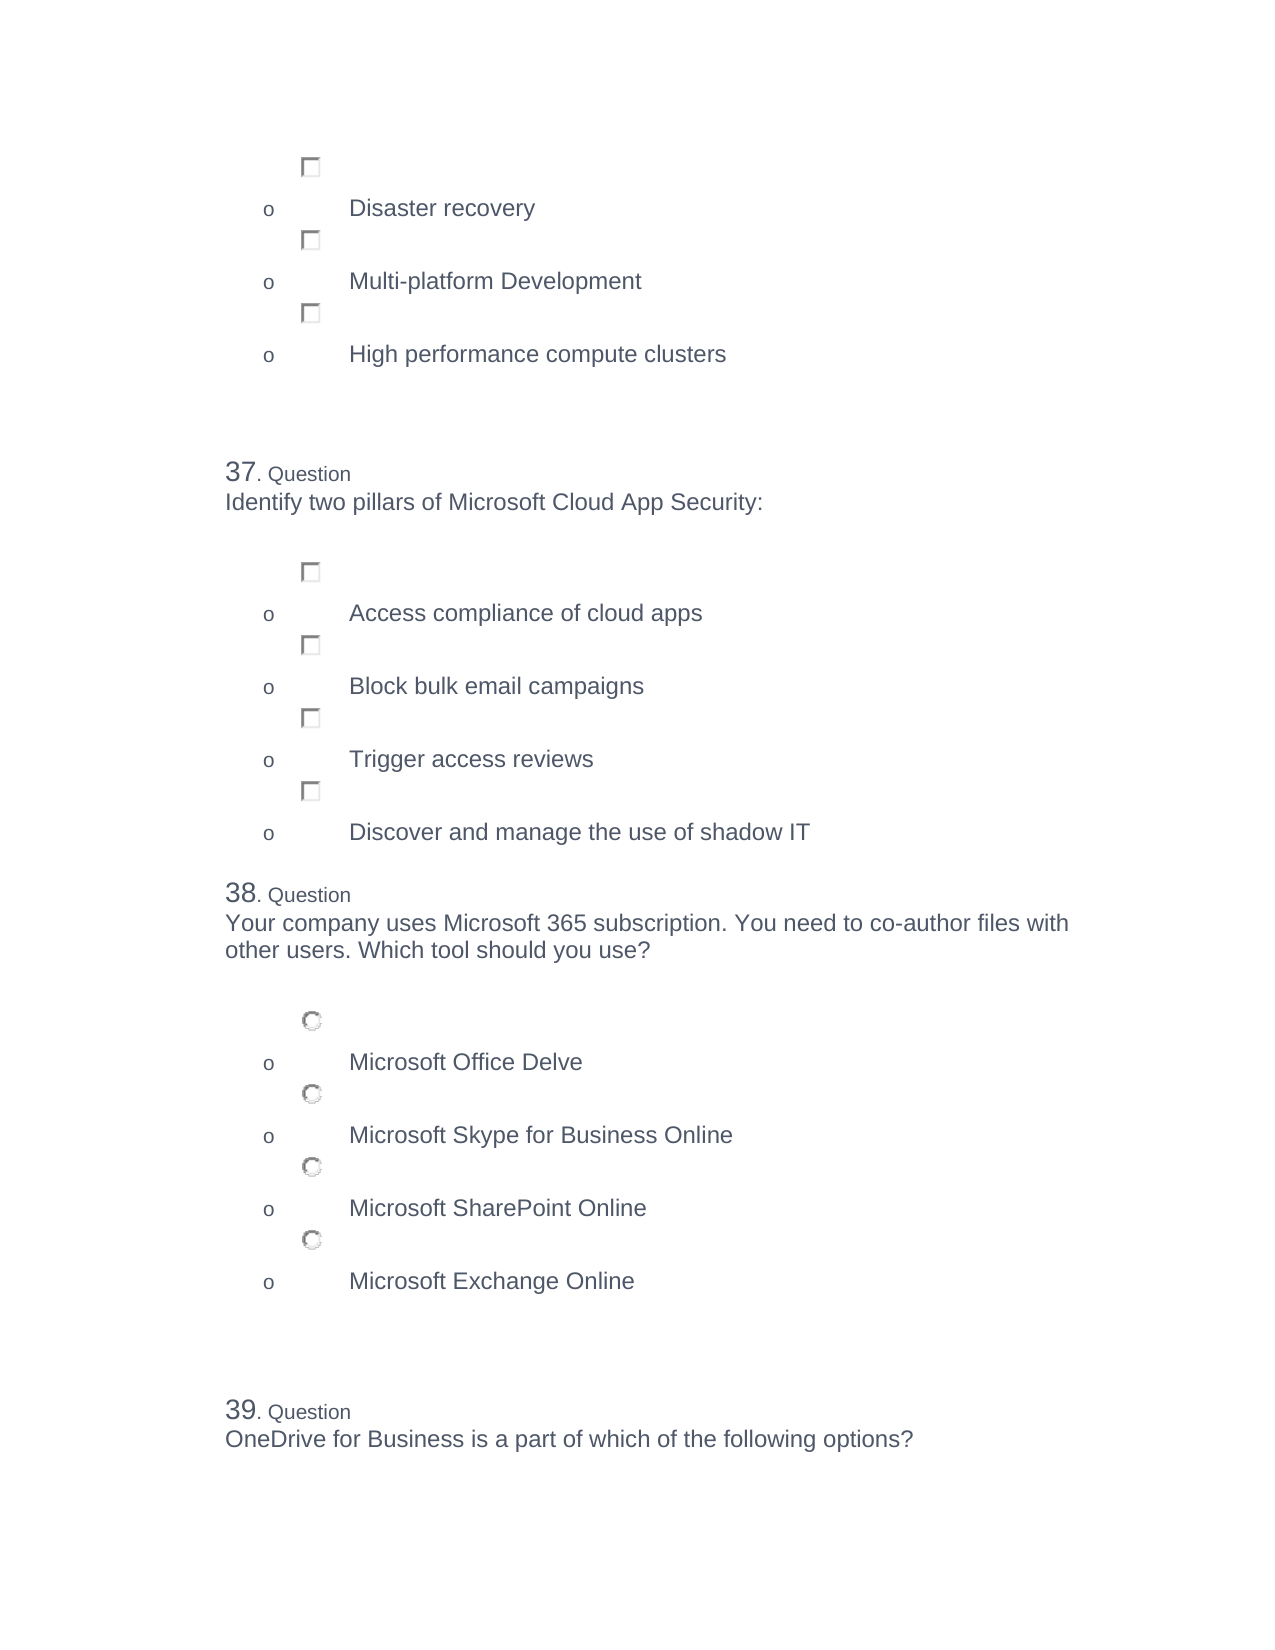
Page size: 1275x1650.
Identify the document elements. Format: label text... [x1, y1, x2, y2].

list Microsoft Exchange Online [262, 1223, 1125, 1296]
text Your company uses Microsoft 365 subscription. You need to co-author files with other users. Which tool should you use? [225, 909, 1125, 964]
list Microsoft Skype for Business Online [262, 1077, 1125, 1150]
list Disaster recovery [262, 150, 1125, 223]
list Discover and manage the use of shadow IT [262, 774, 1125, 847]
list Multi-platform Development [262, 223, 1125, 296]
text 39. Question [225, 1393, 1125, 1425]
text 38. Question [225, 876, 1125, 909]
list Access compliance of cloud apps [262, 555, 1125, 628]
list Block bulk email campaigns [262, 628, 1125, 701]
list Microsoft Office Delve [262, 1004, 1125, 1077]
list High performance compute clusters [262, 296, 1125, 369]
text OneDrive for Business is a part of which of the following options? [225, 1425, 1125, 1453]
text 37. Question [225, 455, 1125, 487]
list Microsoft SharePoint Online [262, 1150, 1125, 1223]
text Identify two pillars of Microsoft Cloud App Security: [225, 487, 1125, 515]
list Trigger access reviews [262, 701, 1125, 774]
